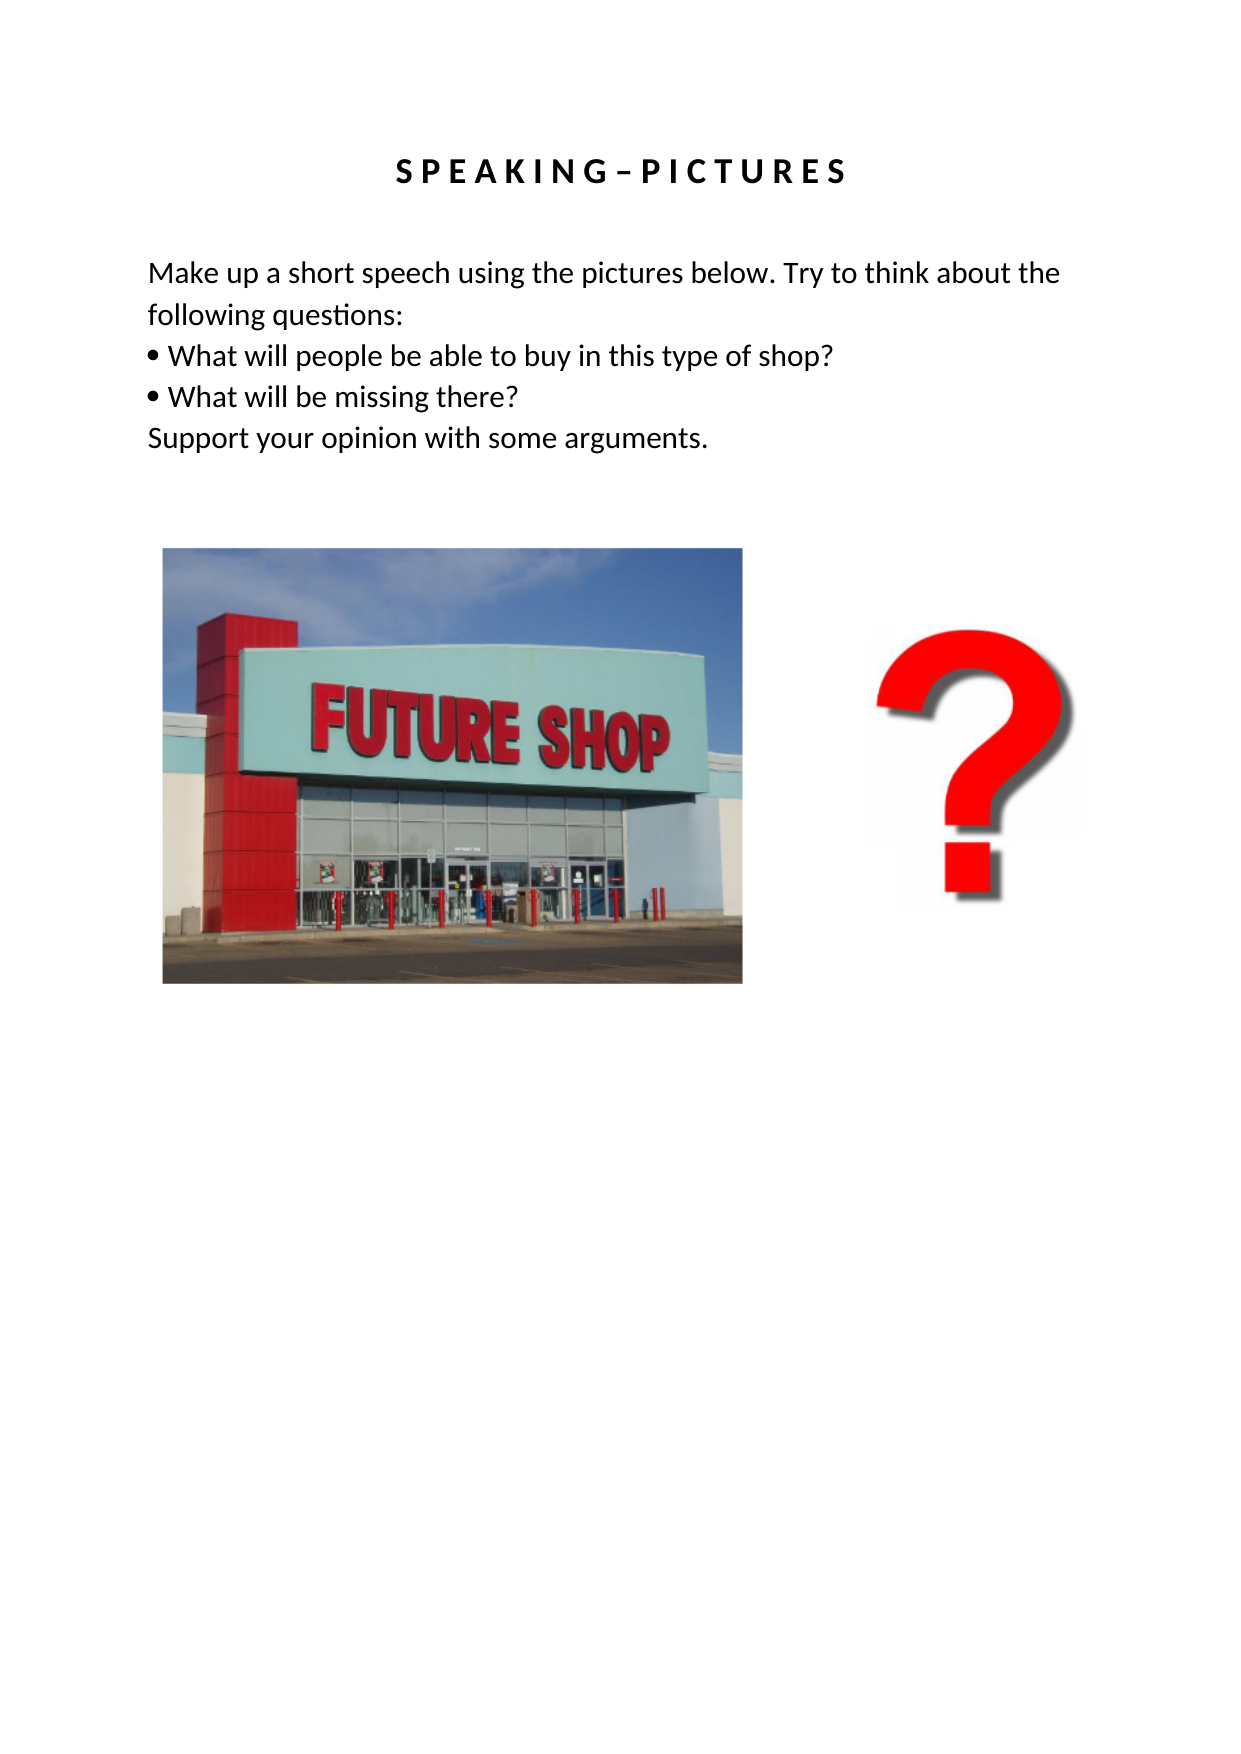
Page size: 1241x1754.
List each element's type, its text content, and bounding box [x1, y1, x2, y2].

text Make up a short speech using the pictures below. Try to think about the following questions: What will people be able to buy in this type of shop? What will be missing there? Support your opinion with some arguments. [148, 212, 1093, 456]
picture [147, 522, 1093, 1005]
text S P E A K I N G – P I C T U R E S [148, 148, 1093, 192]
